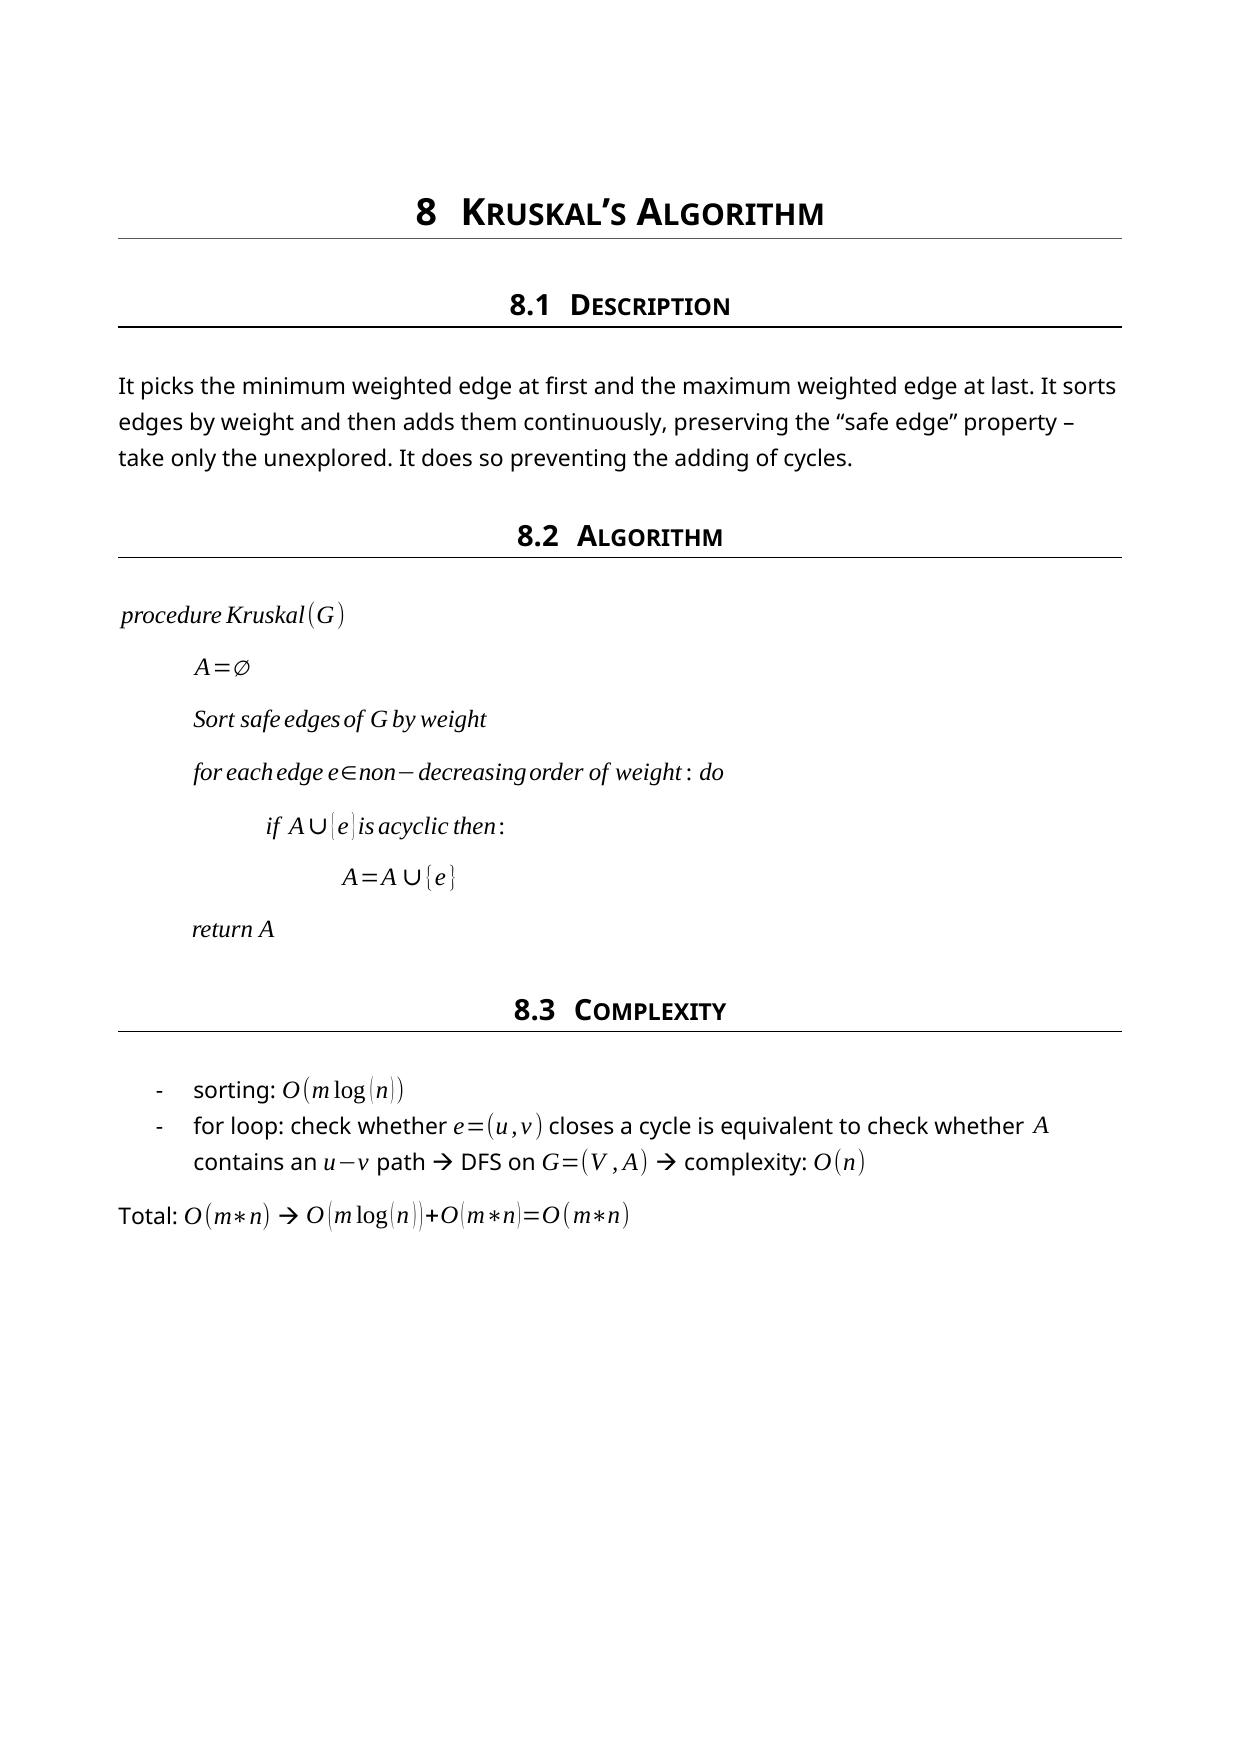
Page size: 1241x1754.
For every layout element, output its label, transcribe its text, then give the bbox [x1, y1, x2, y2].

text It picks the minimum weighted edge at first and the maximum weighted edge at last. It sorts edges by weight and then adds them continuously, preserving the “safe edge” property – take only the unexplored. It does so preventing the adding of cycles. [118, 369, 1122, 473]
text Total: [118, 1199, 1122, 1233]
subtitle Algorithm [118, 515, 1122, 557]
subtitle Kruskal’s Algorithm [118, 185, 1122, 238]
subtitle Description [118, 284, 1122, 326]
subtitle Complexity [118, 989, 1122, 1031]
list for loop: check whether closes a cycle is equivalent to check whether contains an path DFS on complexity: [156, 1110, 1122, 1177]
list sorting: [156, 1074, 1122, 1106]
